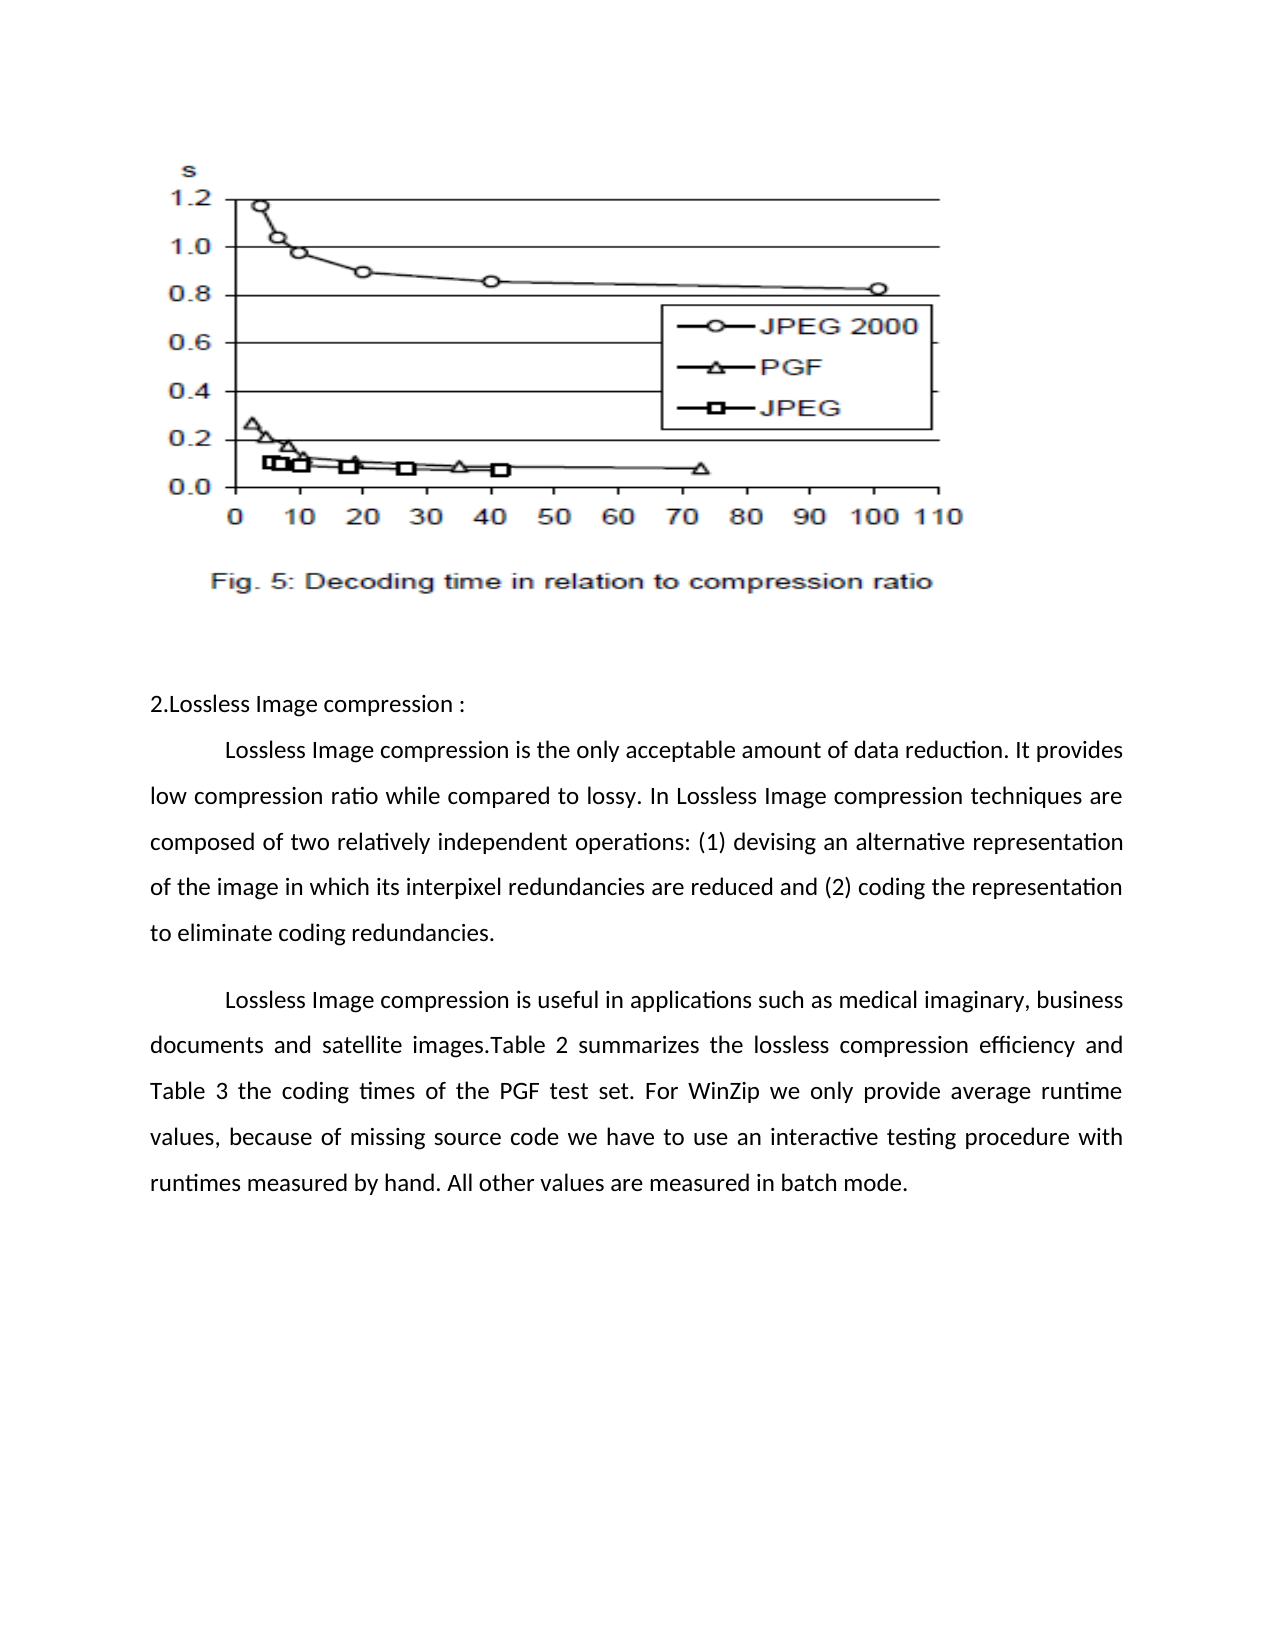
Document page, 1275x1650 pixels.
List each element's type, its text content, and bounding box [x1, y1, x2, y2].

text Lossless Image compression is the only acceptable amount of data reduction. It provides low compression ratio while compared to lossy. In Lossless Image compression techniques are composed of two relatively independent operations: (1) devising an alternative representation of the image in which its interpixel redundancies are reduced and (2) coding the representation to eliminate coding redundancies. [150, 734, 1125, 948]
picture [150, 150, 998, 608]
text 2.Lossless Image compression : [150, 688, 1125, 719]
text Lossless Image compression is useful in applications such as medical imaginary, business documents and satellite images.Table 2 summarizes the lossless compression efficiency and Table 3 the coding times of the PGF test set. For WinZip we only provide average runtime values, because of missing source code we have to use an interactive testing procedure with runtimes measured by hand. All other values are measured in batch mode. [150, 984, 1125, 1197]
